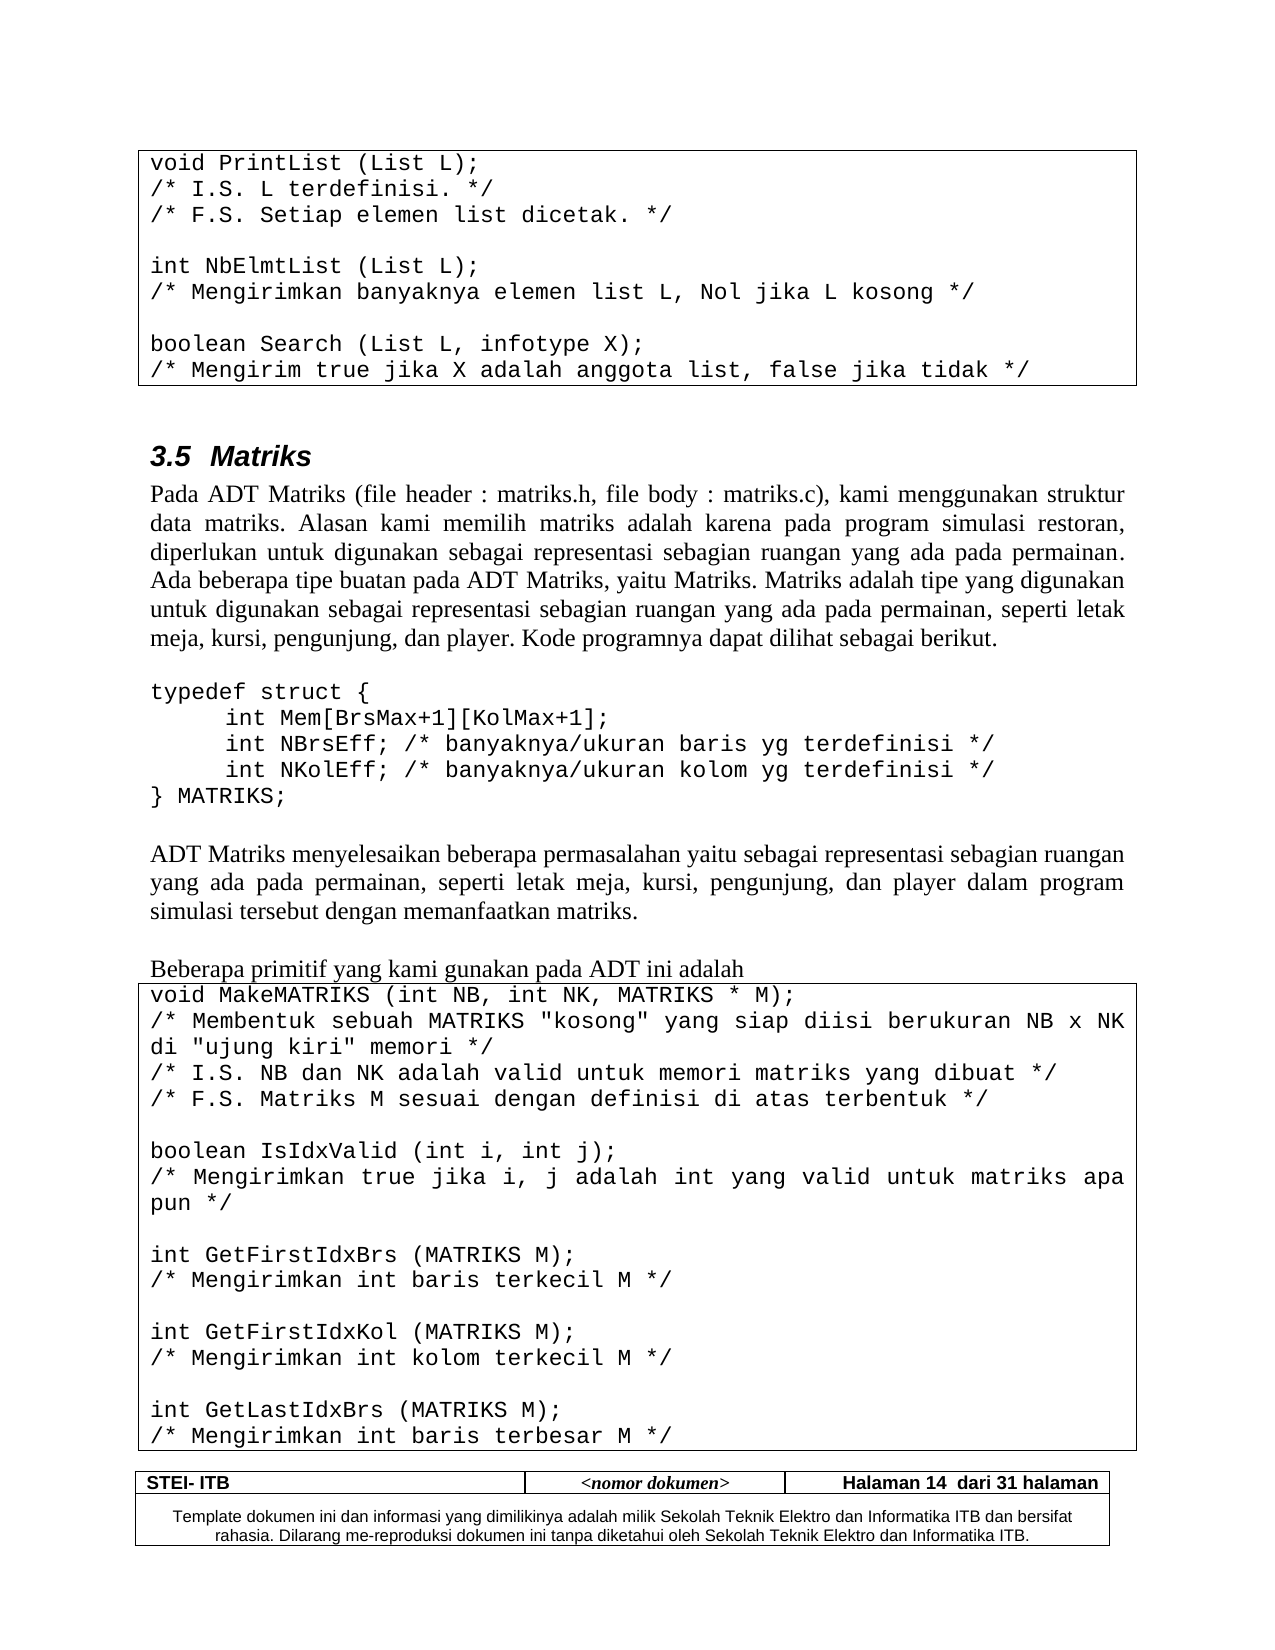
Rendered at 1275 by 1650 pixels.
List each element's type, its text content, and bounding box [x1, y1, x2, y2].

text Beberapa primitif yang kami gunakan pada ADT ini adalah [150, 954, 1125, 982]
text typedef struct { [150, 680, 1125, 706]
text int NKolEff; /* banyaknya/ukuran kolom yg terdefinisi */ [150, 758, 1125, 784]
subtitle Matriks [150, 439, 1125, 473]
text int NBrsEff; /* banyaknya/ukuran baris yg terdefinisi */ [150, 732, 1125, 758]
text ADT Matriks menyelesaikan beberapa permasalahan yaitu sebagai representasi sebagian ruangan yang ada pada permainan, seperti letak meja, kursi, pengunjung, dan player dalam program simulasi tersebut dengan memanfaatkan matriks. [150, 839, 1125, 925]
text } MATRIKS; [150, 784, 1125, 810]
text int Mem[BrsMax+1][KolMax+1]; [150, 706, 1125, 732]
